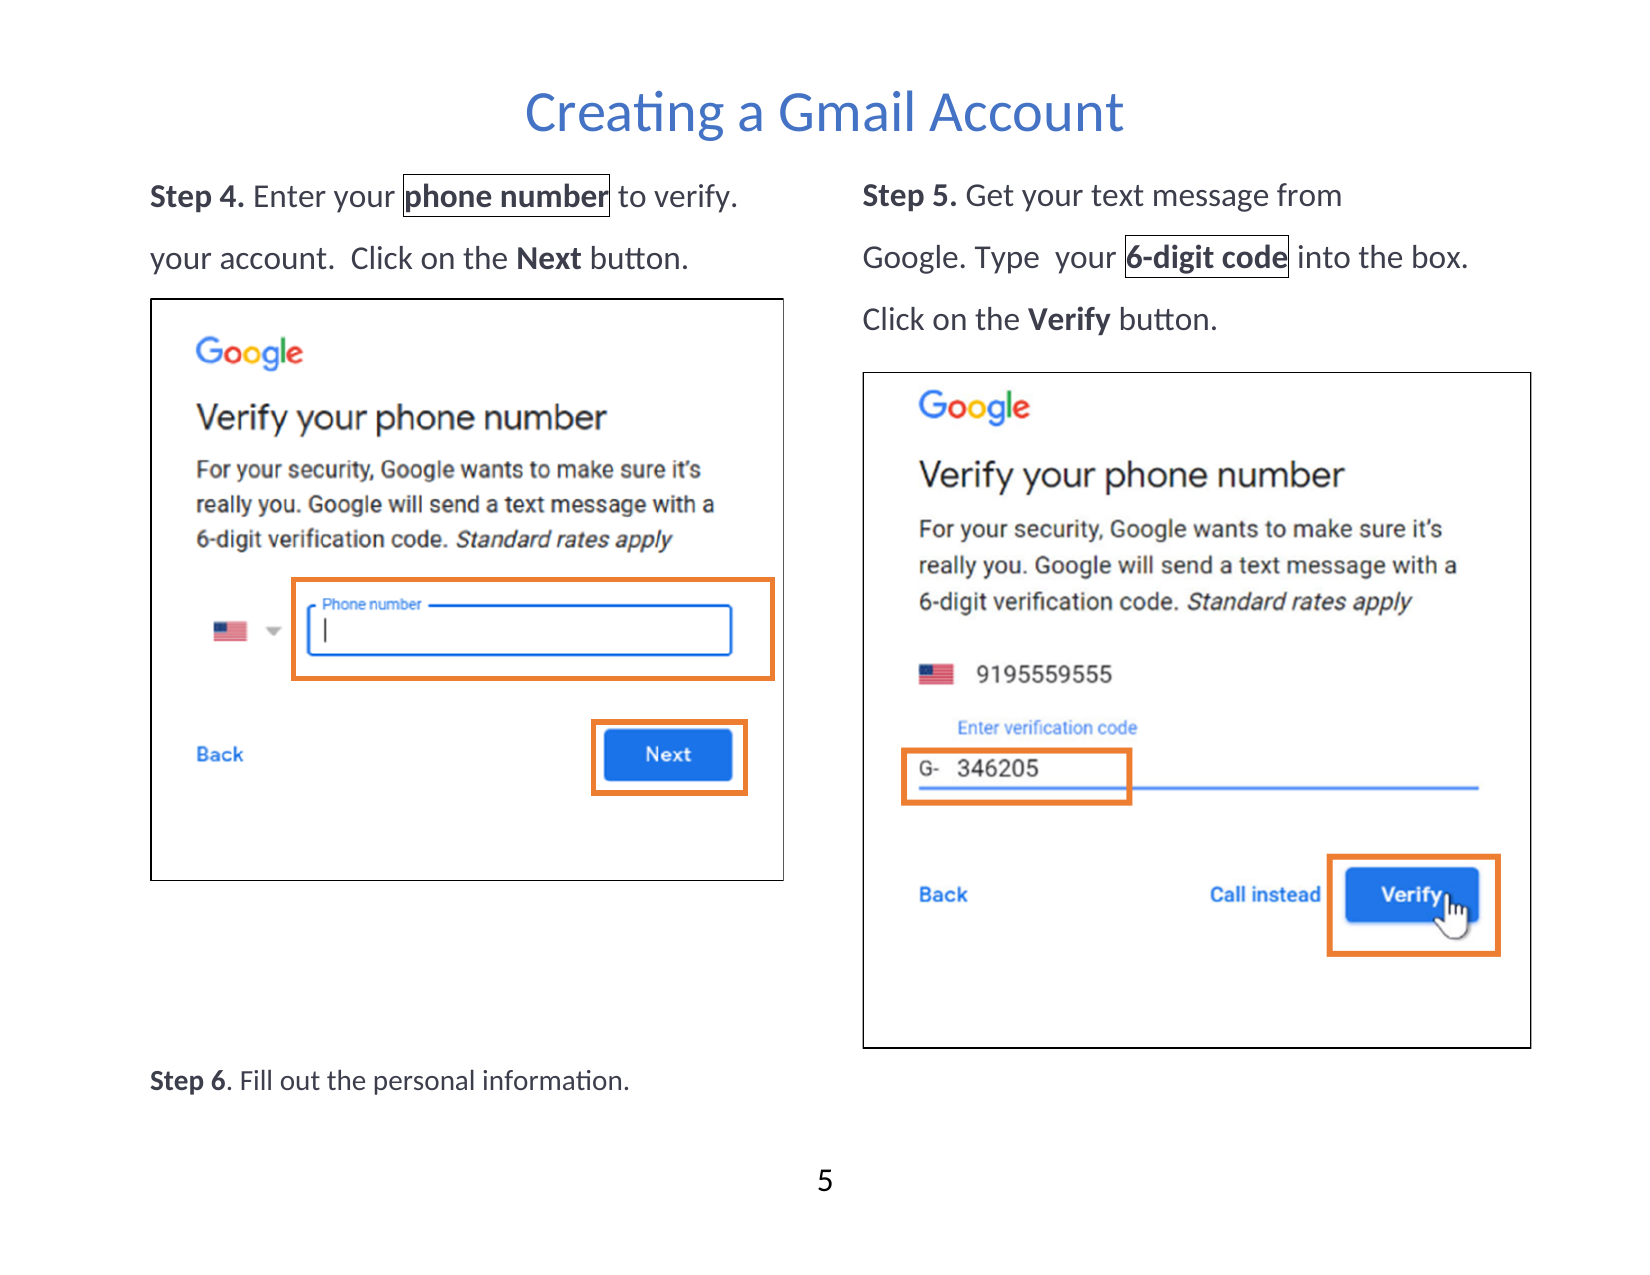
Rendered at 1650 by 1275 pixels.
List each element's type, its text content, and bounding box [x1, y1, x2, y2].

text Google. Type your 6-digit code into the box. Click on the Verify button. [862, 235, 1500, 339]
text Step 6. Fill out the personal information. [150, 1062, 1500, 1097]
picture [150, 298, 784, 881]
text Step 5. Get your text message from [862, 174, 1500, 215]
text Step 4. Enter your phone number to verify. your account. Click on the Next button. [150, 174, 787, 278]
picture [862, 372, 1532, 1049]
